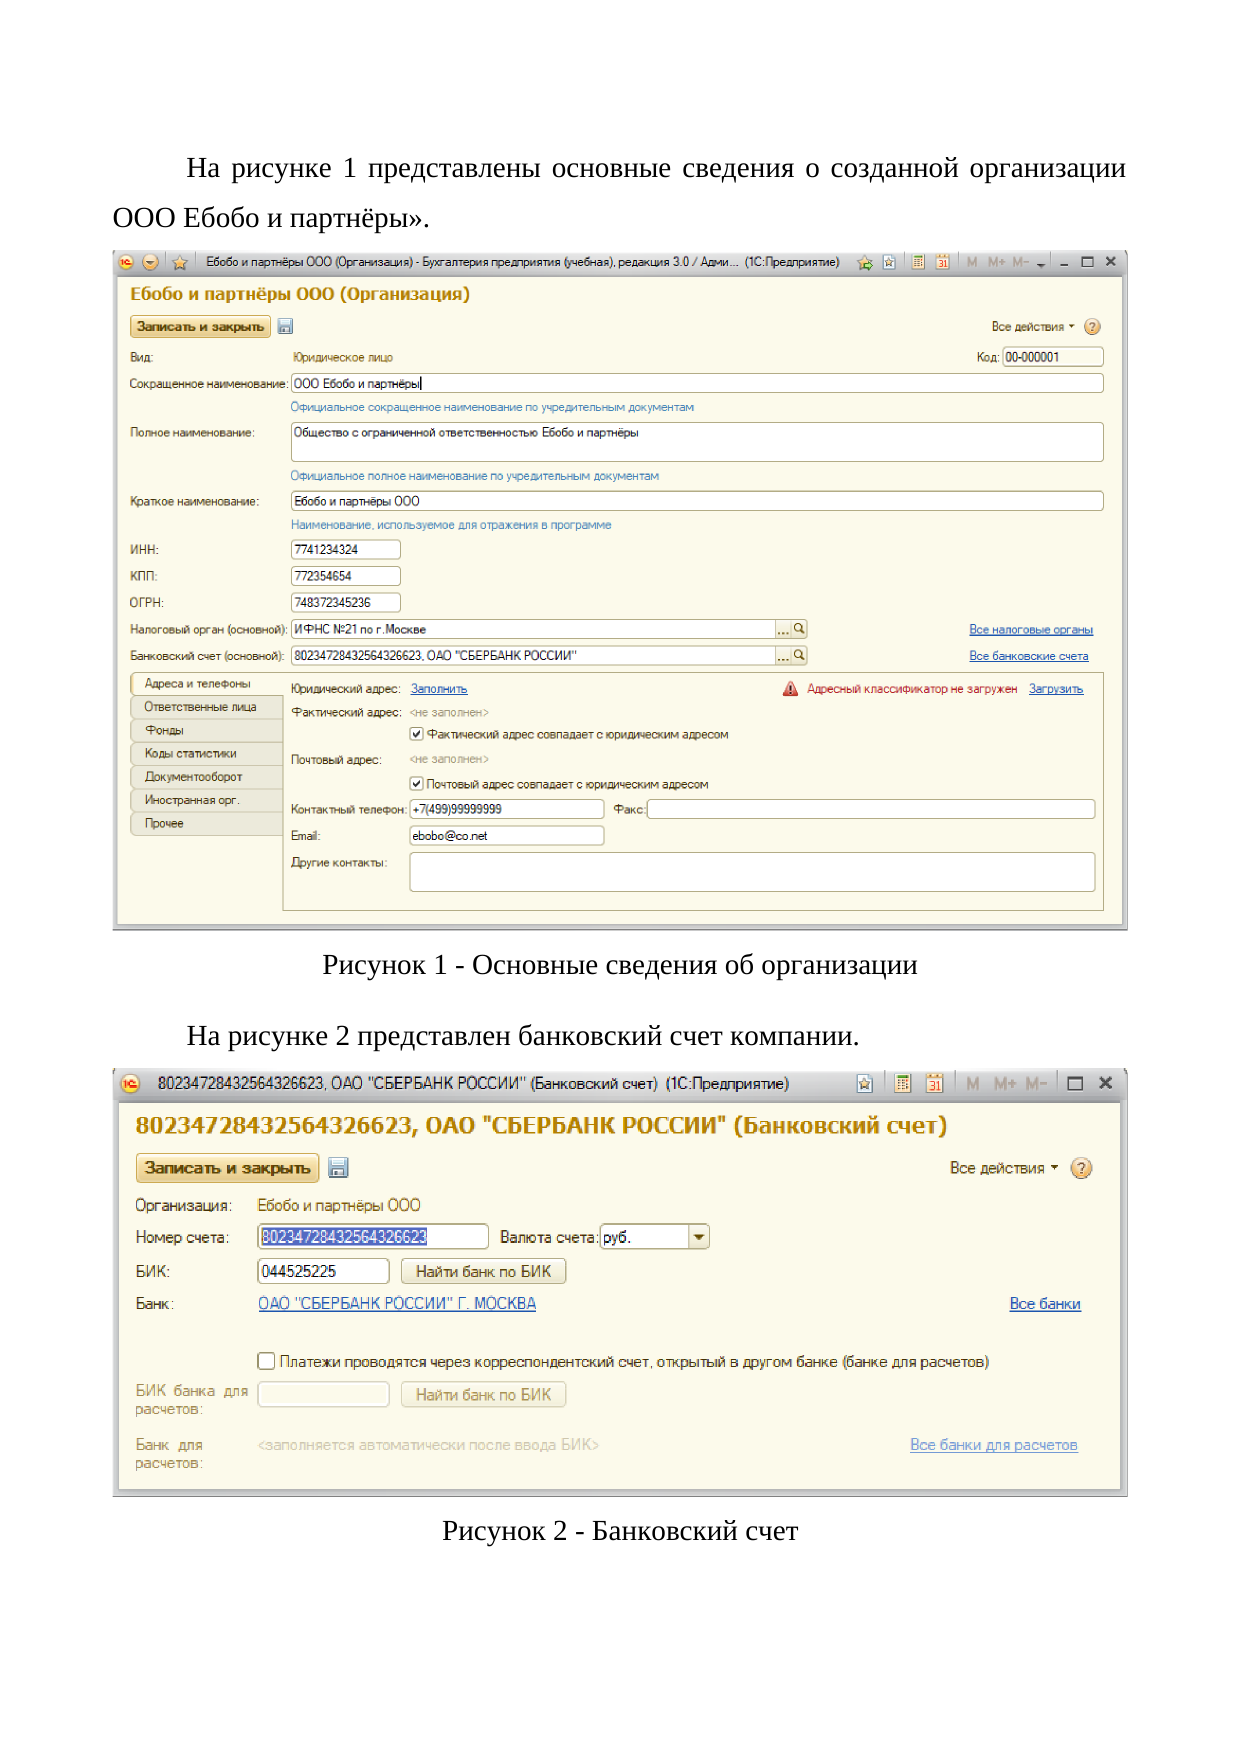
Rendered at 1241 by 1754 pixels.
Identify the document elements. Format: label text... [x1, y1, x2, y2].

text На рисунке 2 представлен банковский счет компании. [112, 1018, 1128, 1052]
picture [112, 1068, 1128, 1497]
text На рисунке 1 представлены основные сведения о созданной организации ООО Ебобо и партнёры». [112, 150, 1128, 234]
picture [112, 250, 1128, 931]
text Рисунок 1 - Основные сведения об организации [112, 947, 1128, 981]
text Рисунок 2 - Банковский счет [112, 1513, 1128, 1547]
